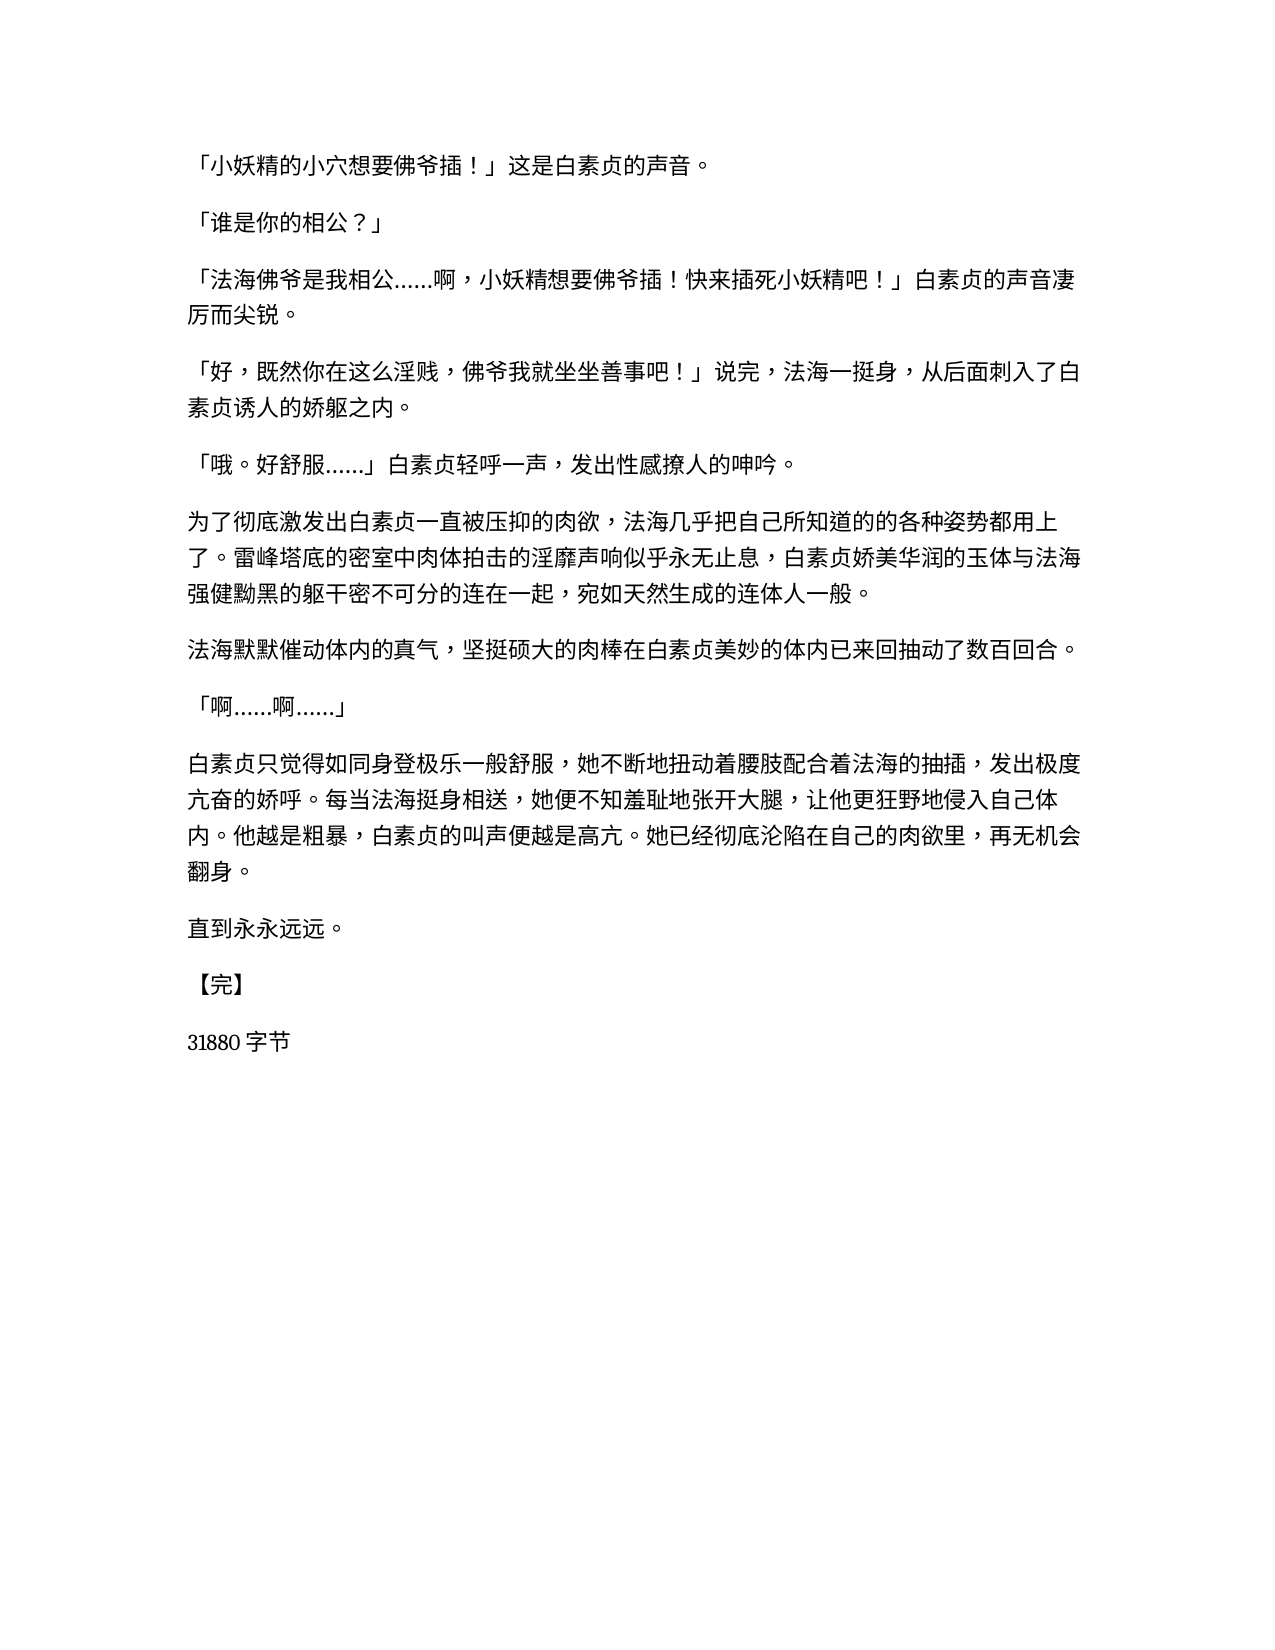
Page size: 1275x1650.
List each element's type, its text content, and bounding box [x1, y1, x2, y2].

text 31880字节 [187, 1026, 1087, 1057]
text 为了彻底激发出白素贞一直被压抑的肉欲，法海几乎把自己所知道的的各种姿势都用上了。雷峰塔底的密室中肉体拍击的淫靡声响似乎永无止息，白素贞娇美华润的玉体与法海强健黝黑的躯干密不可分的连在一起，宛如天然生成的连体人一般。 [187, 506, 1087, 609]
text 【完】 [187, 969, 1087, 1001]
text 「哦。好舒服……」白素贞轻呼一声，发出性感撩人的呻吟。 [187, 449, 1087, 480]
text 「好，既然你在这么淫贱，佛爷我就坐坐善事吧！」说完，法海一挺身，从后面刺入了白素贞诱人的娇躯之内。 [187, 356, 1087, 423]
text 「啊……啊……」 [187, 691, 1087, 722]
text 白素贞只觉得如同身登极乐一般舒服，她不断地扭动着腰肢配合着法海的抽插，发出极度亢奋的娇呼。每当法海挺身相送，她便不知羞耻地张开大腿，让他更狂野地侵入自己体内。他越是粗暴，白素贞的叫声便越是高亢。她已经彻底沦陷在自己的肉欲里，再无机会翻身。 [187, 748, 1087, 887]
text 「小妖精的小穴想要佛爷插！」这是白素贞的声音。 [187, 150, 1087, 181]
text 直到永永远远。 [187, 912, 1087, 944]
text 「法海佛爷是我相公……啊，小妖精想要佛爷插！快来插死小妖精吧！」白素贞的声音凄厉而尖锐。 [187, 263, 1087, 331]
text 「谁是你的相公？」 [187, 207, 1087, 238]
text 法海默默催动体内的真气，坚挺硕大的肉棒在白素贞美妙的体内已来回抽动了数百回合。 [187, 634, 1087, 666]
